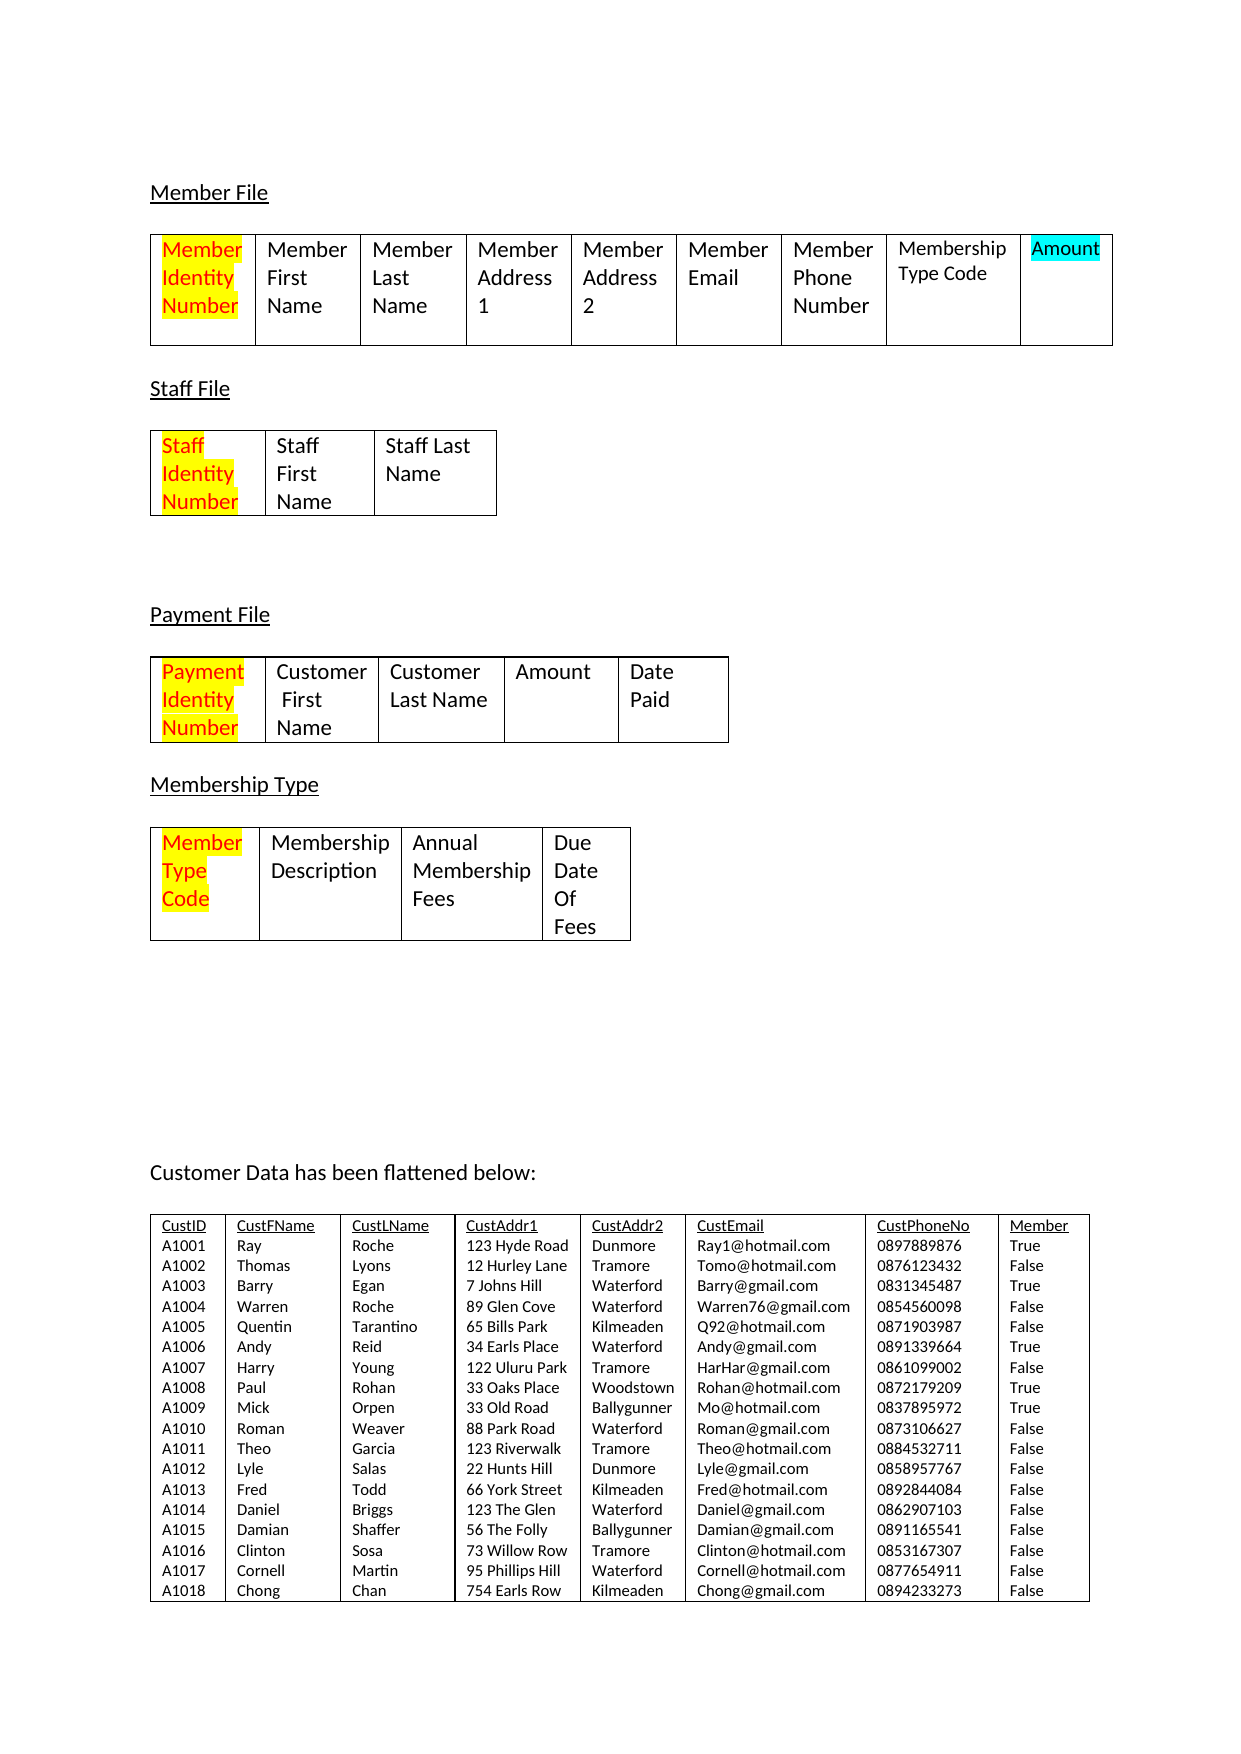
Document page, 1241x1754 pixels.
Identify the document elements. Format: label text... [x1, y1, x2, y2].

table_header Member Last Name [361, 235, 466, 345]
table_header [456, 1215, 580, 1601]
text Staff File [150, 374, 1090, 402]
table_header Member Email [677, 235, 781, 345]
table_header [581, 1215, 685, 1601]
table_header Annual Membership Fees [402, 828, 542, 940]
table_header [686, 1215, 865, 1601]
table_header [866, 1215, 998, 1601]
table_header Member First Name [256, 235, 360, 345]
text Payment File [150, 600, 1090, 628]
table_header Due Date Of Fees [543, 828, 630, 940]
table_header Staff Last Name [375, 431, 496, 515]
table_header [999, 1215, 1089, 1601]
text Member File [150, 178, 1090, 206]
table_header Amount [505, 658, 618, 742]
table_header Member Address 1 [467, 235, 571, 345]
text Customer Data has been flattened below: [150, 1158, 1090, 1186]
table_header Date Paid [619, 658, 728, 742]
table_header Member Phone Number [782, 235, 886, 345]
table_header Membership Description [260, 828, 401, 940]
table_header Staff Identity Number [204, 431, 265, 515]
table_header Customer First Name [266, 658, 378, 742]
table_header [151, 1215, 225, 1601]
table_header Payment Identity Number [151, 658, 265, 742]
table_header Customer Last Name [379, 658, 504, 742]
table_header Staff First Name [266, 431, 374, 515]
table_header Member Address 2 [572, 235, 676, 345]
table_header Member Type Code [151, 828, 259, 940]
text Membership Type [150, 771, 1090, 799]
table_header Member Identity Number [151, 235, 255, 345]
table_header Amount [1021, 235, 1112, 345]
table_header Membership Type Code [887, 235, 1020, 345]
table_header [341, 1215, 454, 1601]
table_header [226, 1215, 340, 1601]
